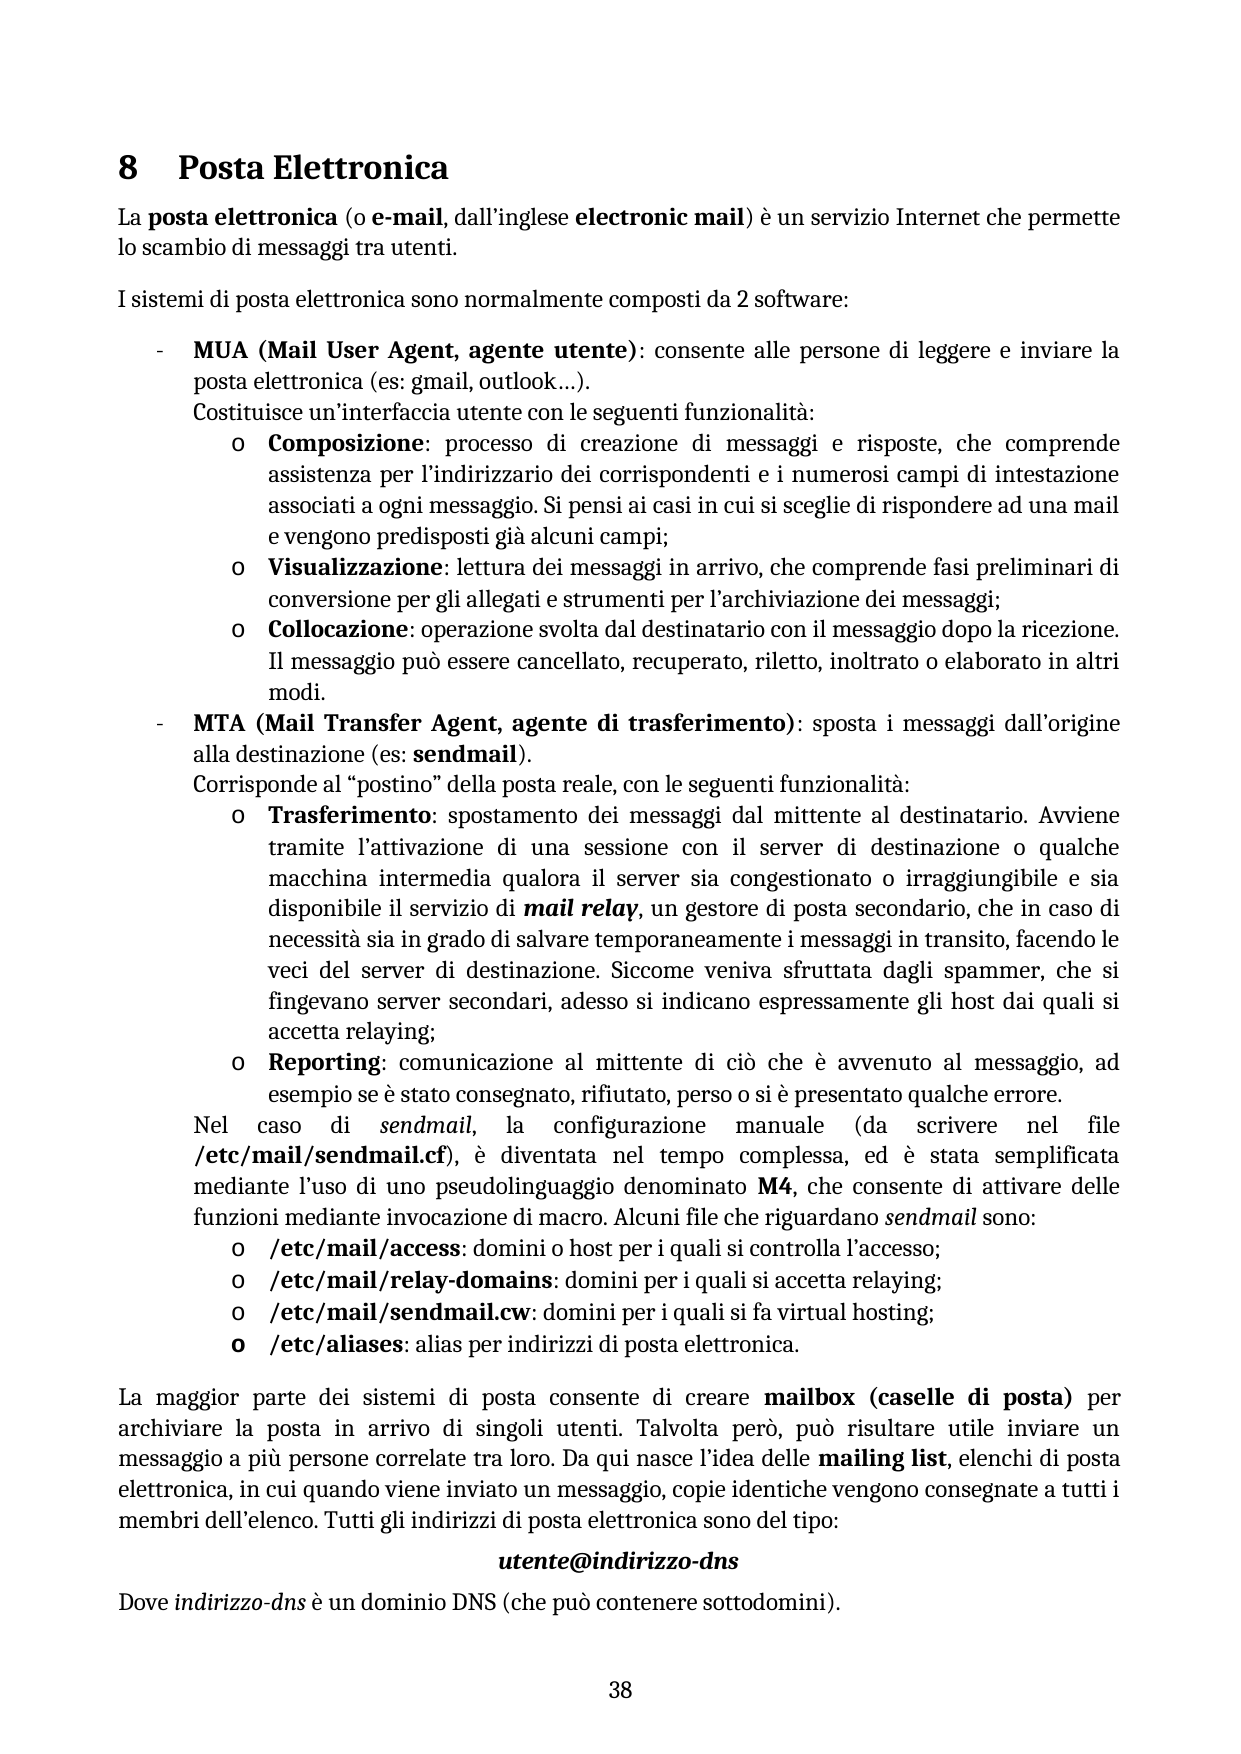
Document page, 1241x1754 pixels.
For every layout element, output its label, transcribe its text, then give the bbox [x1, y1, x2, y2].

text I sistemi di posta elettronica sono normalmente composti da 2 software: [117, 285, 1121, 313]
subtitle Posta Elettronica [118, 148, 1122, 188]
list /etc/mail/sendmail.cw: domini per i quali si fa virtual hosting; [231, 1298, 1121, 1328]
list Costituisce un’interfaccia utente con le seguenti funzionalità: [193, 398, 1121, 426]
list /etc/mail/relay-domains: domini per i quali si accetta relaying; [231, 1266, 1121, 1296]
list Trasferimento: spostamento dei messaggi dal mittente al destinatario. Avviene tramite l’attivazione di una sessione con il server di destinazione o qualche macchina intermedia qualora il server sia congestionato o irraggiungibile e sia disponibile il servizio di mail relay, un gestore di posta secondario, che in caso di necessità sia in grado di salvare temporaneamente i messaggi in transito, facendo le veci del server di destinazione. Siccome veniva sfruttata dagli spammer, che si fingevano server secondari, adesso si indicano espressamente gli host dai quali si accetta relaying; [231, 801, 1121, 1046]
list Composizione: processo di creazione di messaggi e risposte, che comprende assistenza per l’indirizzario dei corrispondenti e i numerosi campi di intestazione associati a ogni messaggio. Si pensi ai casi in cui si sceglie di rispondere ad una mail e vengono predisposti già alcuni campi; [231, 428, 1121, 551]
text Dove indirizzo-dns è un dominio DNS (che può contenere sottodomini). [118, 1588, 1121, 1617]
text La posta elettronica (o e-mail, dall’inglese electronic mail) è un servizio Internet che permette lo scambio di messaggi tra utenti. [117, 202, 1121, 262]
text utente@indirizzo-dns [118, 1547, 1121, 1576]
list /etc/mail/access: domini o host per i quali si controlla l’accesso; [231, 1234, 1121, 1264]
list Collocazione: operazione svolta dal destinatario con il messaggio dopo la ricezione. Il messaggio può essere cancellato, recuperato, riletto, inoltrato o elaborato in altri modi. [231, 615, 1121, 707]
list MTA (Mail Transfer Agent, agente di trasferimento): sposta i messaggi dall’origine alla destinazione (es: sendmail). [156, 709, 1121, 768]
list Nel caso di sendmail, la configurazione manuale (da scrivere nel file /etc/mail/sendmail.cf), è diventata nel tempo complessa, ed è stata semplificata mediante l’uso di uno pseudolinguaggio denominato M4, che consente di attivare delle funzioni mediante invocazione di macro. Alcuni file che riguardano sendmail sono: [193, 1111, 1121, 1232]
list /etc/aliases: alias per indirizzi di posta elettronica. [231, 1330, 1121, 1360]
list Reporting: comunicazione al mittente di ciò che è avvenuto al messaggio, ad esempio se è stato consegnato, rifiutato, perso o si è presentato qualche errore. [231, 1048, 1121, 1109]
list Corrisponde al “postino” della posta reale, con le seguenti funzionalità: [193, 770, 1121, 799]
text La maggior parte dei sistemi di posta consente di creare mailbox (caselle di posta) per archiviare la posta in arrivo di singoli utenti. Talvolta però, può risultare utile inviare un messaggio a più persone correlate tra loro. Da qui nasce l’idea delle mailing list, elenchi di posta elettronica, in cui quando viene inviato un messaggio, copie identiche vengono consegnate a tutti i membri dell’elenco. Tutti gli indirizzi di posta elettronica sono del tipo: [118, 1383, 1121, 1534]
list Visualizzazione: lettura dei messaggi in arrivo, che comprende fasi preliminari di conversione per gli allegati e strumenti per l’archiviazione dei messaggi; [231, 553, 1121, 613]
list MUA (Mail User Agent, agente utente): consente alle persone di leggere e inviare la posta elettronica (es: gmail, outlook…). [156, 336, 1121, 396]
